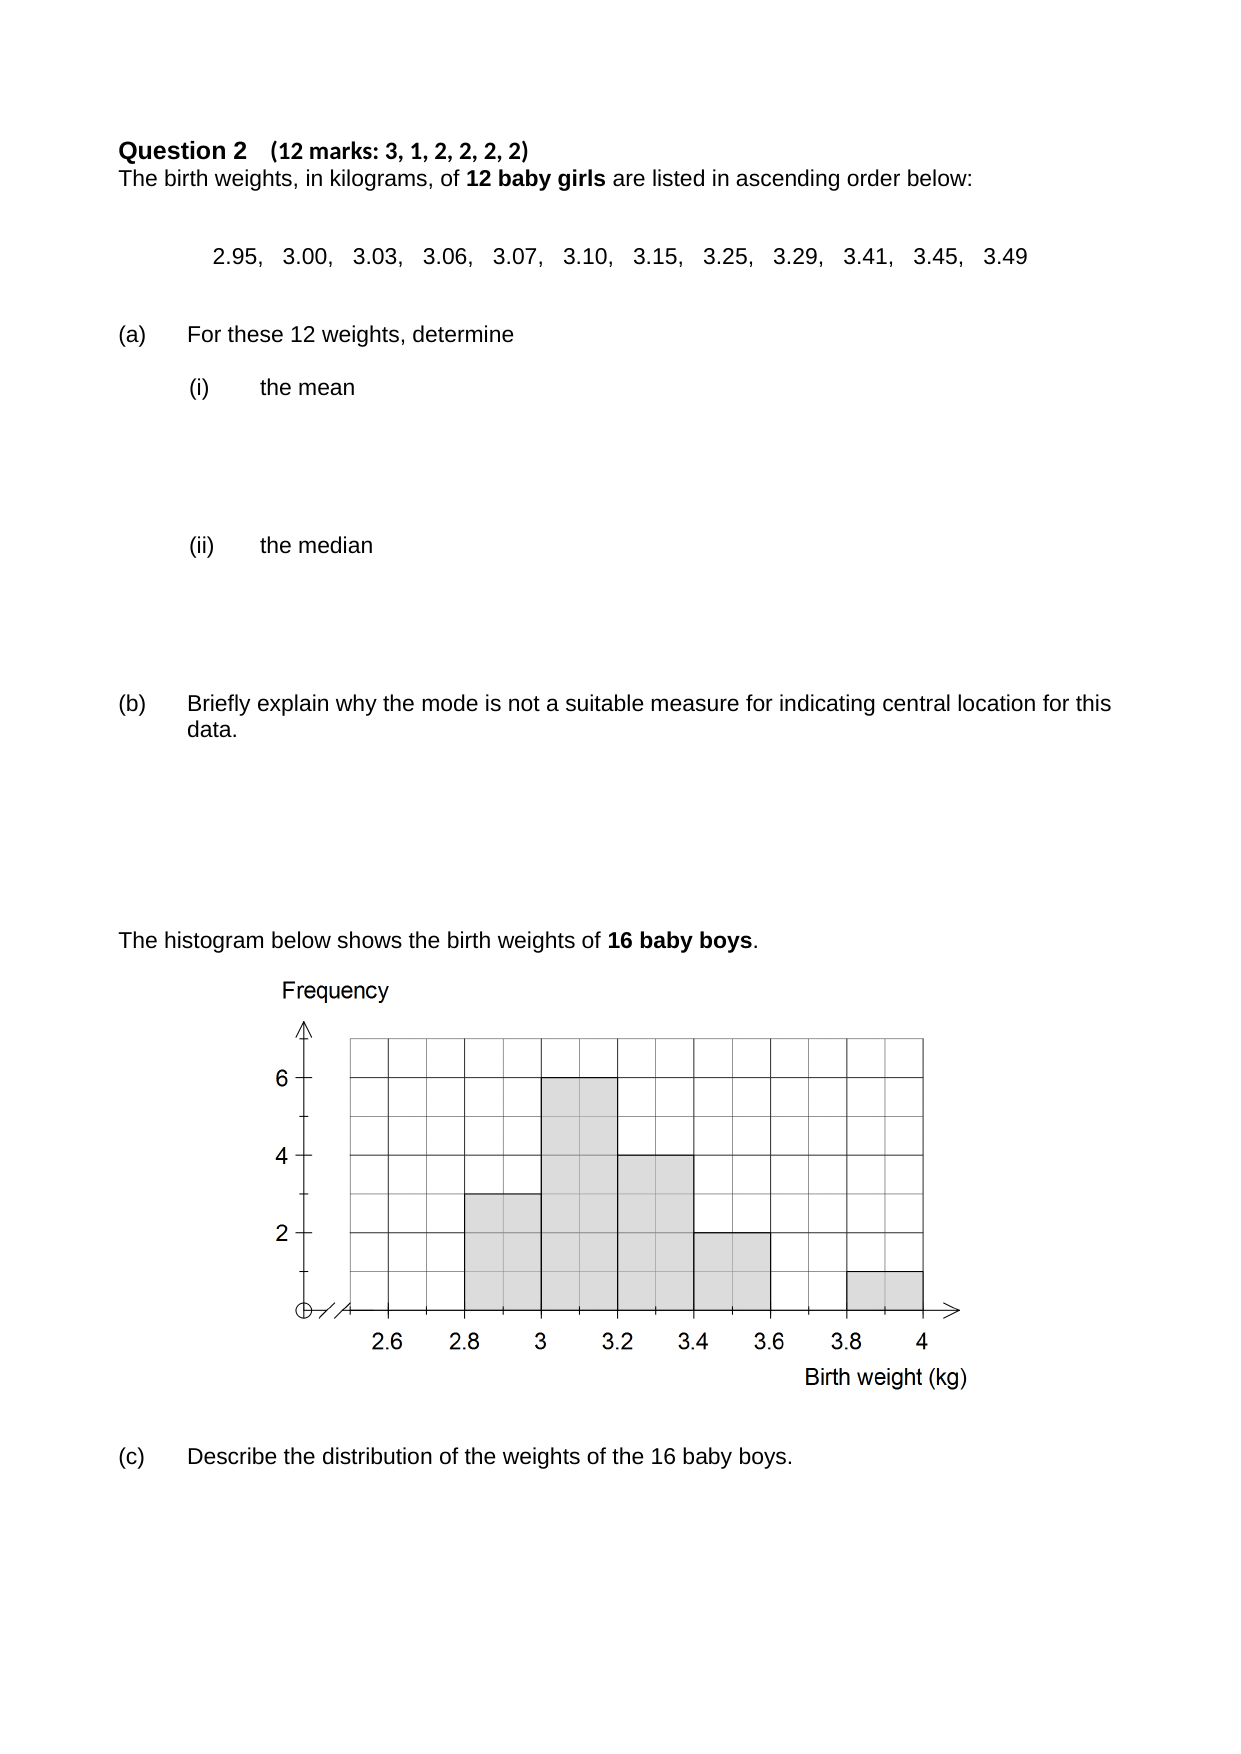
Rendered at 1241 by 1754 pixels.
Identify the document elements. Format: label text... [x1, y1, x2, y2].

text 2.95, 3.00, 3.03, 3.06, 3.07, 3.10, 3.15, 3.25, 3.29, 3.41, 3.45, 3.49 [118, 243, 1122, 269]
text The histogram below shows the birth weights of 16 baby boys. [118, 927, 1122, 953]
text (b) Briefly explain why the mode is not a suitable measure for indicating central location for this data. [118, 690, 1122, 742]
text (c) Describe the distribution of the weights of the 16 baby boys. [118, 1443, 1122, 1469]
text Question 2 (12 marks: 3, 1, 2, 2, 2, 2) [118, 135, 1122, 165]
text (a) For these 12 weights, determine [118, 321, 1122, 347]
text The birth weights, in kilograms, of 12 baby girls are listed in ascending order below: [118, 165, 1122, 192]
picture [273, 979, 967, 1391]
text (ii) the median [189, 532, 1122, 558]
text (i) the mean [189, 373, 1122, 400]
